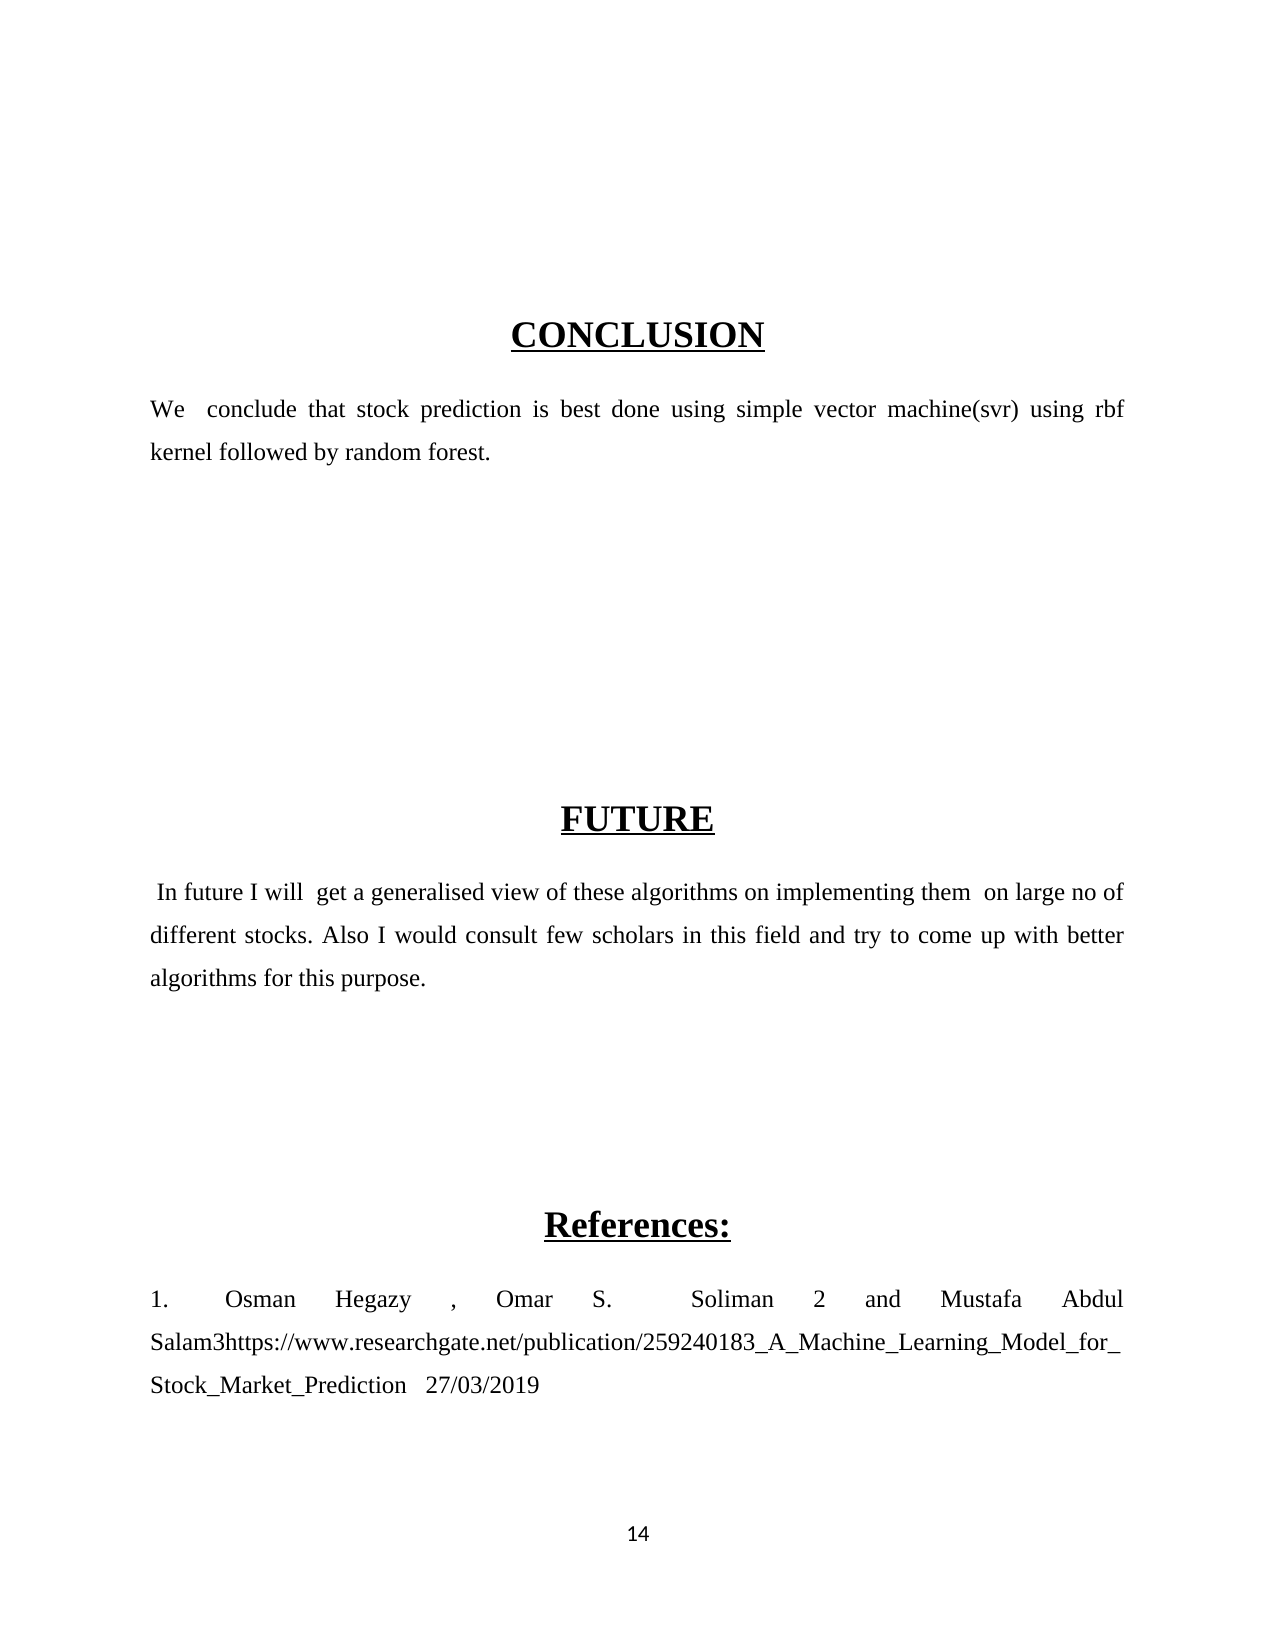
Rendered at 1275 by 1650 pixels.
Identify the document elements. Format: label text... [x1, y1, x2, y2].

text CONCLUSION [150, 313, 1125, 356]
text In future I will get a generalised view of these algorithms on implementing them on large no of different stocks. Also I would consult few scholars in this field and try to come up with better algorithms for this purpose. [150, 877, 1125, 992]
text We conclude that stock prediction is best done using simple vector machine(svr) using rbf kernel followed by random forest. [150, 394, 1125, 466]
text References: [150, 1203, 1125, 1246]
text 1. Osman Hegazy , Omar S. Soliman 2 and Mustafa Abdul Salam3https://www.researchgate.net/publication/259240183_A_Machine_Learning_Model_for_Stock_Market_Prediction 27/03/2019 [150, 1284, 1125, 1399]
text FUTURE [150, 796, 1125, 839]
